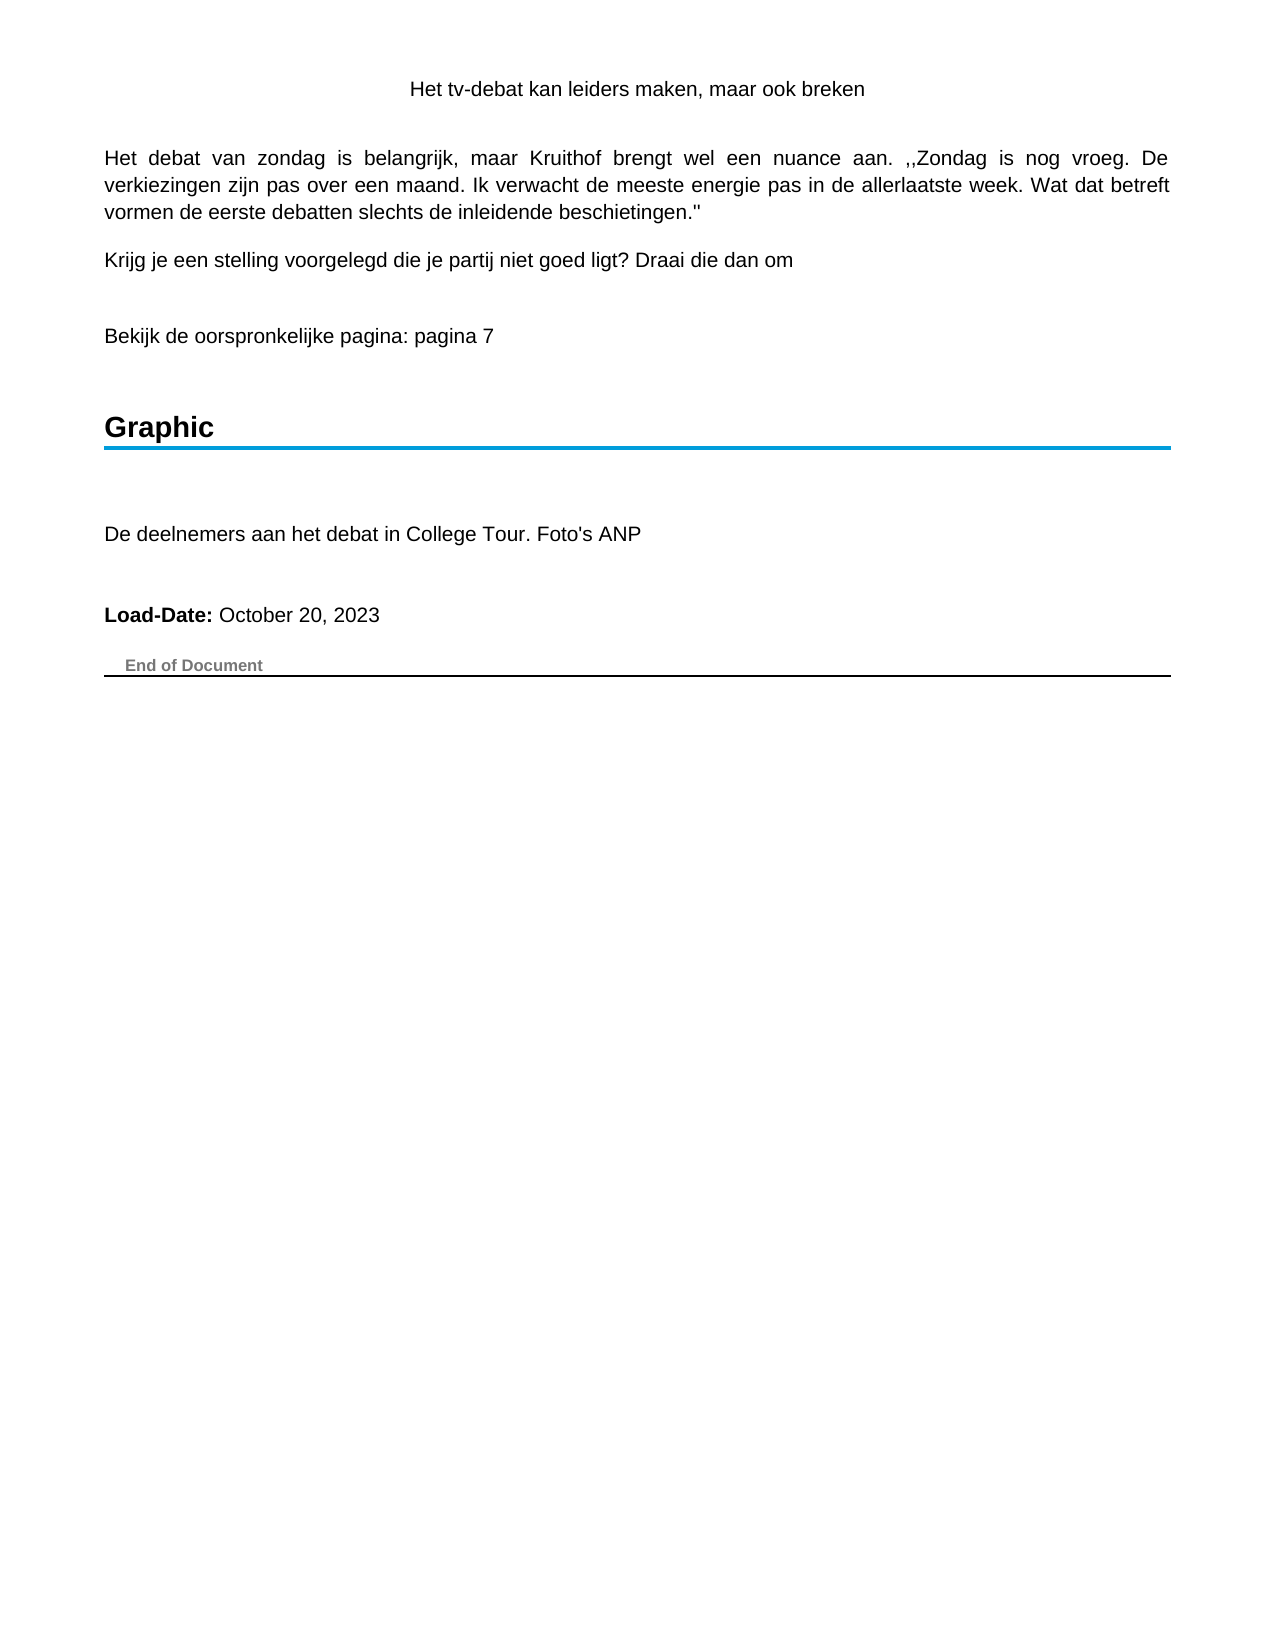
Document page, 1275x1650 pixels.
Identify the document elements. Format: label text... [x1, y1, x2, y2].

text De deelnemers aan het debat in College Tour. Foto's ANP [104, 519, 1171, 546]
text End of Document [125, 655, 1171, 674]
text Bekijk de oorspronkelijke pagina: pagina 7 [104, 321, 1171, 348]
text Graphic [104, 373, 1171, 444]
text Het debat van zondag is belangrijk, maar Kruithof brengt wel een nuance aan. ,,Zondag is nog vroeg. De verkiezingen zijn pas over een maand. Ik verwacht de meeste energie pas in de allerlaatste week. Wat dat betreft vormen de eerste debatten slechts de inleidende beschietingen.'' [104, 142, 1171, 223]
text Krijg je een stelling voorgelegd die je partij niet goed ligt? Draai die dan om [104, 244, 1171, 271]
text Load-Date: October 20, 2023 [104, 571, 1171, 627]
